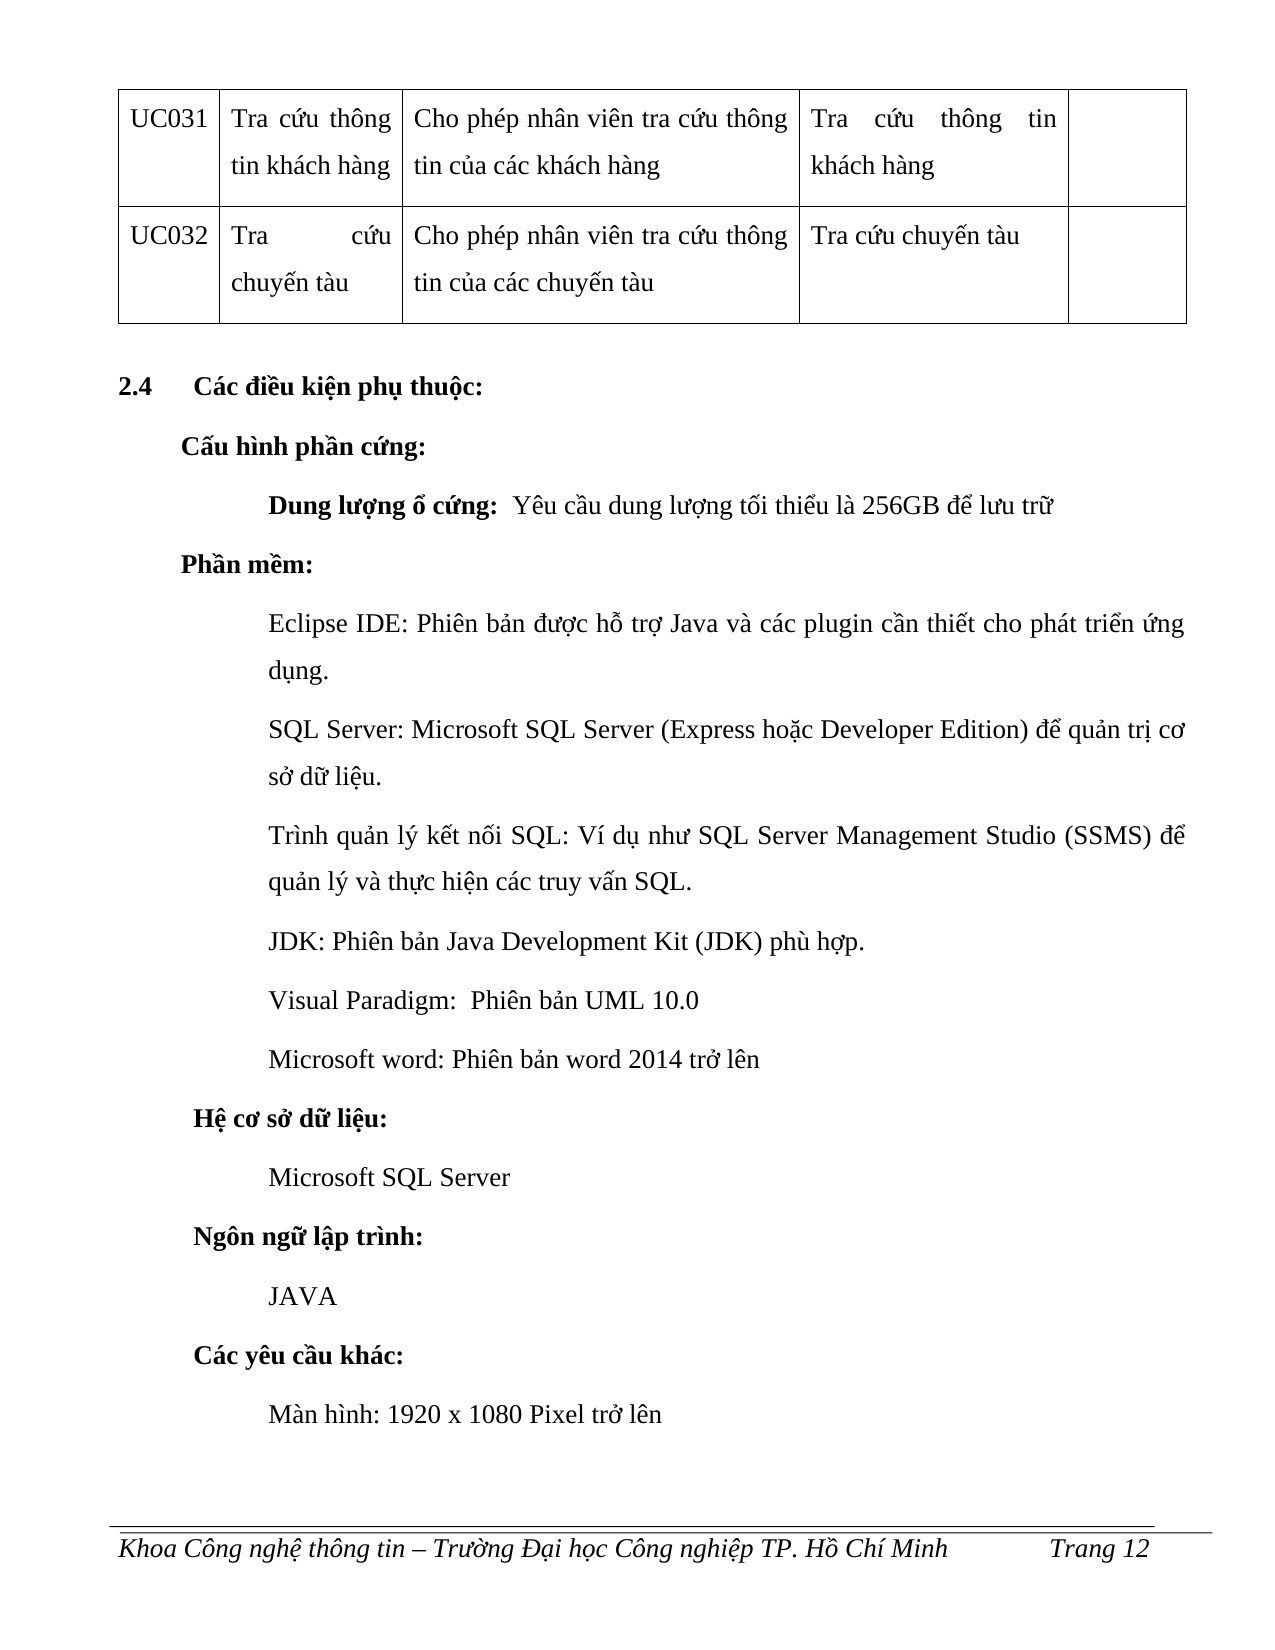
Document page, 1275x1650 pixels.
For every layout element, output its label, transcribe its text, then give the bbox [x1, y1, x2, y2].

table_cell Cho phép nhân viên tra cứu thông tin của các chuyến tàu [403, 207, 799, 323]
text Phần mềm: [181, 548, 1186, 579]
subtitle Các điều kiện phụ thuộc: [118, 371, 1186, 402]
table_cell Tra cứu thông tin khách hàng [800, 90, 1068, 206]
table_cell Tra cứu chuyến tàu [800, 207, 1068, 323]
text Trình quản lý kết nối SQL: Ví dụ như SQL Server Management Studio (SSMS) để quản lý và thực hiện các truy vấn SQL. [268, 819, 1186, 897]
text Hệ cơ sở dữ liệu: [118, 1102, 1186, 1133]
table_cell UC031 [119, 90, 219, 206]
text Các yêu cầu khác: [118, 1339, 1186, 1370]
text JAVA [193, 1280, 1186, 1311]
text Dung lượng ổ cứng: Yêu cầu dung lượng tối thiểu là 256GB để lưu trữ [256, 489, 1186, 520]
text Microsoft SQL Server [118, 1161, 1186, 1192]
text Eclipse IDE: Phiên bản được hỗ trợ Java và các plugin cần thiết cho phát triển ứng dụng. [268, 607, 1186, 685]
text Màn hình: 1920 x 1080 Pixel trở lên [118, 1398, 1186, 1429]
text SQL Server: Microsoft SQL Server (Express hoặc Developer Edition) để quản trị cơ sở dữ liệu. [268, 713, 1186, 791]
text Cấu hình phần cứng: [118, 430, 1186, 461]
text Microsoft word: Phiên bản word 2014 trở lên [193, 1043, 1186, 1074]
table_cell UC032 [119, 207, 219, 323]
text Ngôn ngữ lập trình: [118, 1221, 1186, 1252]
table_cell Tra cứu thông tin khách hàng [220, 90, 402, 206]
text Visual Paradigm: Phiên bản UML 10.0 [193, 984, 1186, 1015]
table_cell Tra cứu chuyến tàu [220, 207, 402, 323]
table_cell [1069, 90, 1186, 206]
text JDK: Phiên bản Java Development Kit (JDK) phù hợp. [118, 925, 1186, 956]
table_cell [1069, 207, 1186, 323]
table_cell Cho phép nhân viên tra cứu thông tin của các khách hàng [403, 90, 799, 206]
